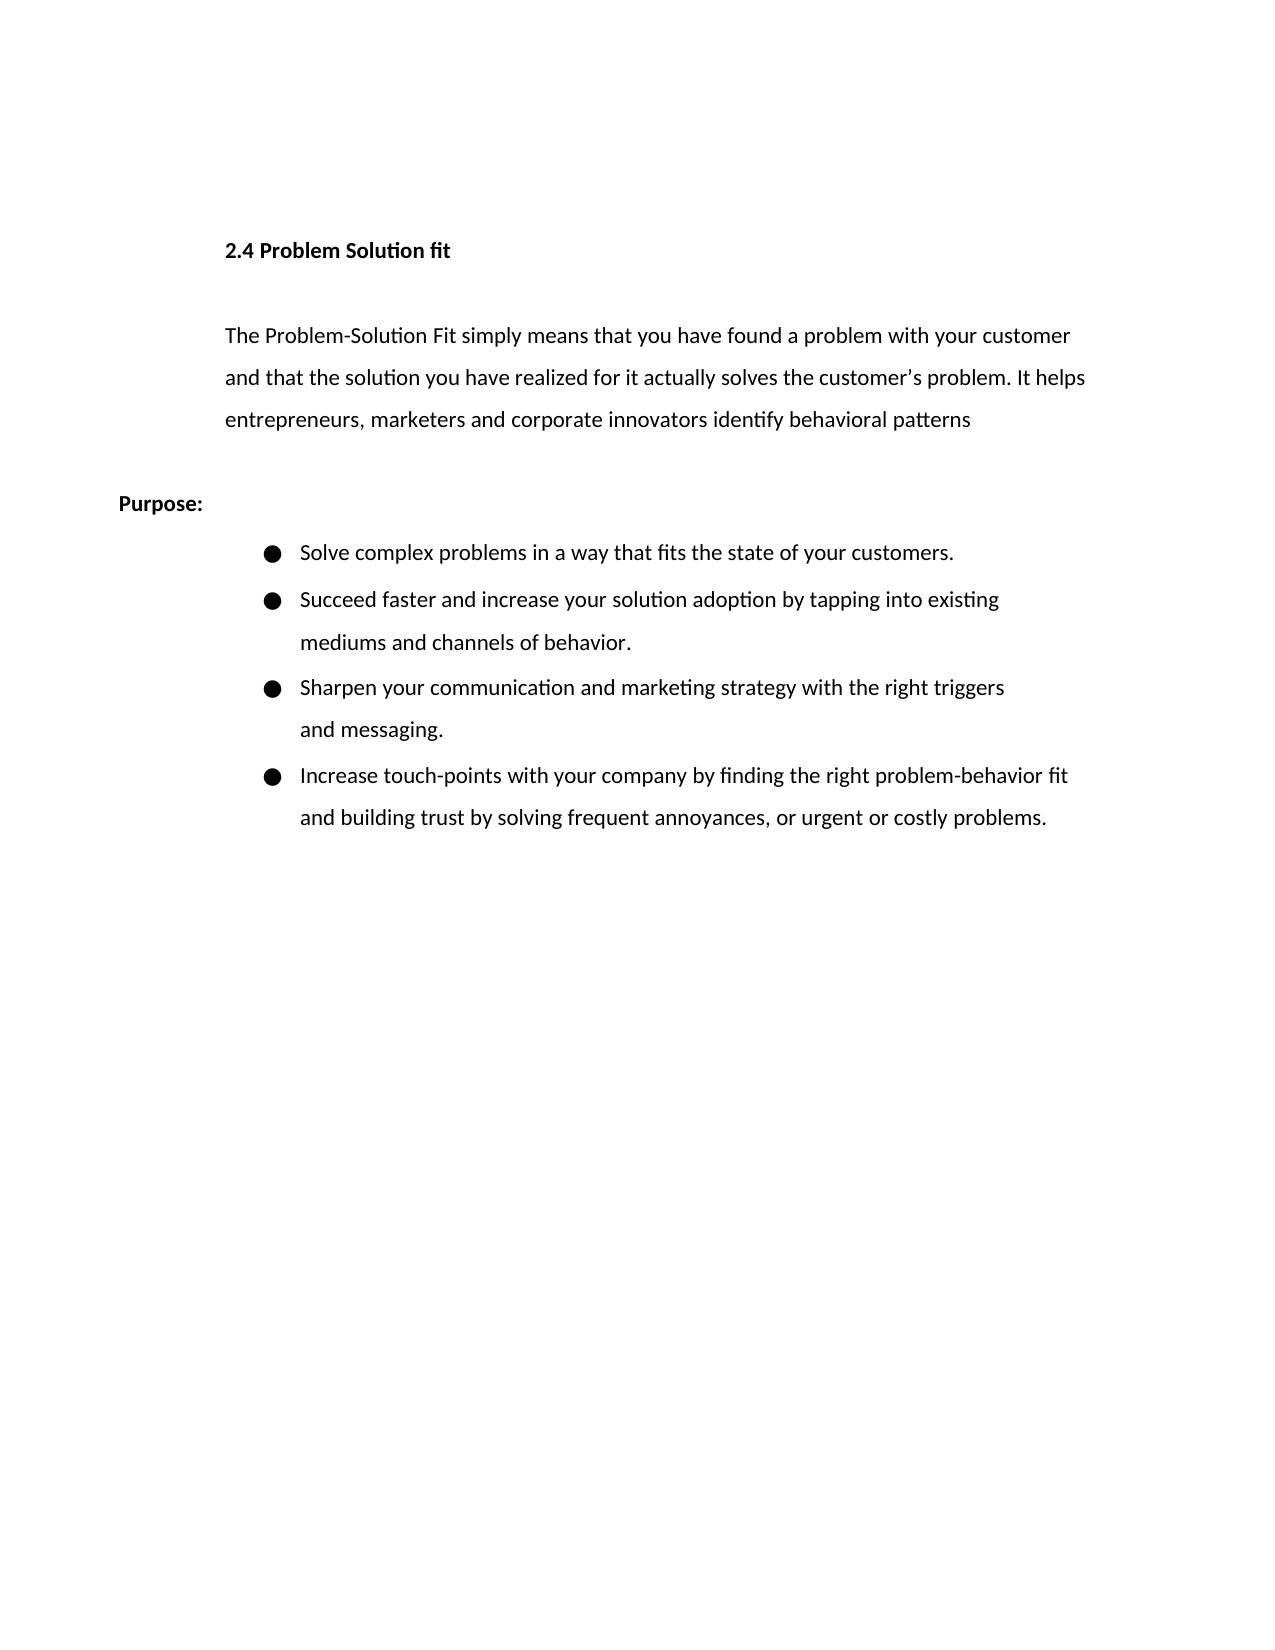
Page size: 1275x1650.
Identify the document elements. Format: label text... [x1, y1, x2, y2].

text The Problem-Solution Fit simply means that you have found a problem with your customer and that the solution you have realized for it actually solves the customer’s problem. It helps entrepreneurs, marketers and corporate innovators identify behavioral patterns [225, 321, 1109, 433]
subtitle Purpose: [119, 489, 207, 517]
list Increase touch-points with your company by finding the right problem-behavior fit and building trust by solving frequent annoyances, or urgent or costly problems. [262, 759, 1104, 831]
list Succeed faster and increase your solution adoption by tapping into existing mediums and channels of behavior. [262, 583, 1086, 656]
subtitle Problem Solution ﬁt [225, 237, 1275, 265]
list Solve complex problems in a way that fits the state of your customers. [262, 536, 1275, 568]
list Sharpen your communication and marketing strategy with the right triggers and messaging. [262, 671, 1040, 743]
